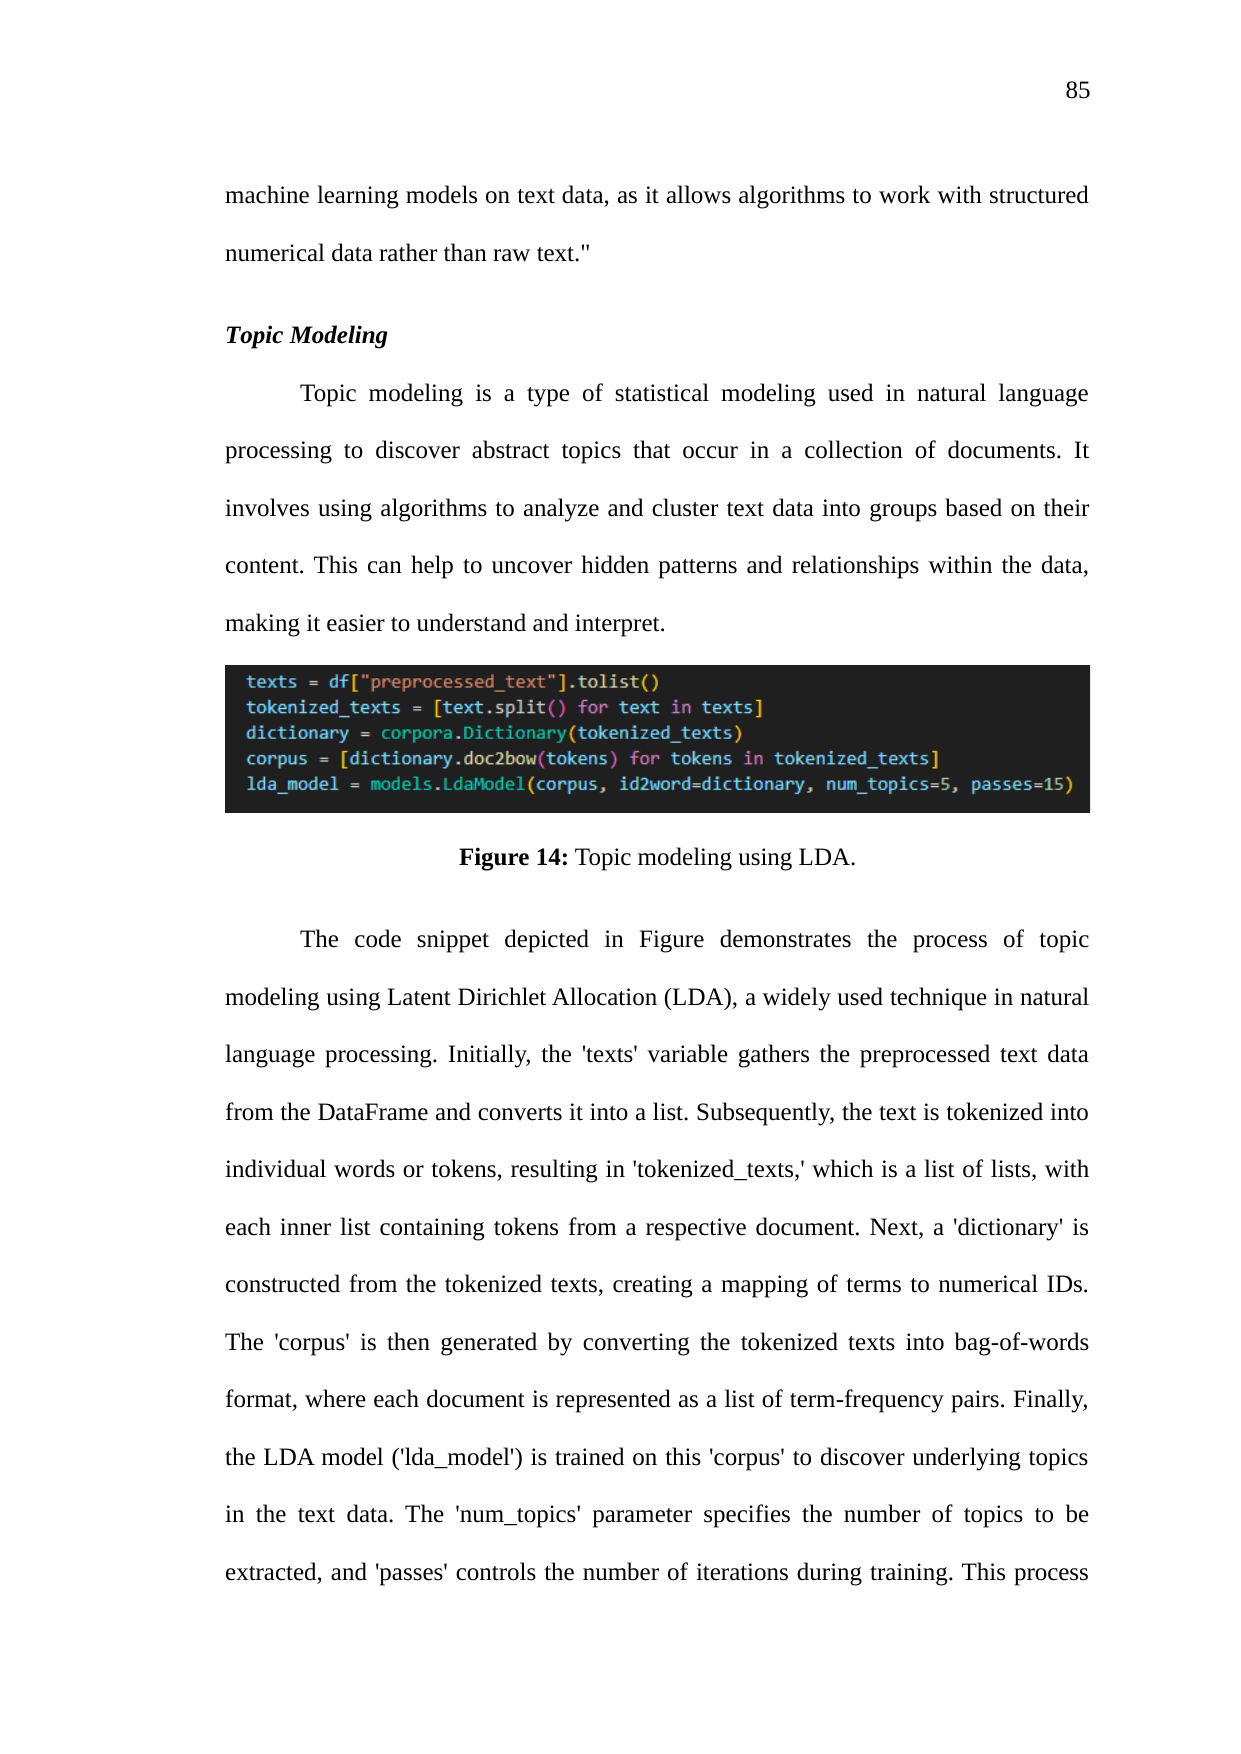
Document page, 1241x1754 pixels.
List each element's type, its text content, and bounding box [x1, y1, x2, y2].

text Topic Modeling [225, 320, 1090, 349]
picture [225, 665, 1091, 813]
text Figure 14: Topic modeling using LDA. [225, 842, 1090, 871]
text Topic modeling is a type of statistical modeling used in natural language processing to discover abstract topics that occur in a collection of documents. It involves using algorithms to analyze and cluster text data into groups based on their content. This can help to uncover hidden patterns and relationships within the data, making it easier to understand and interpret. [225, 378, 1090, 636]
